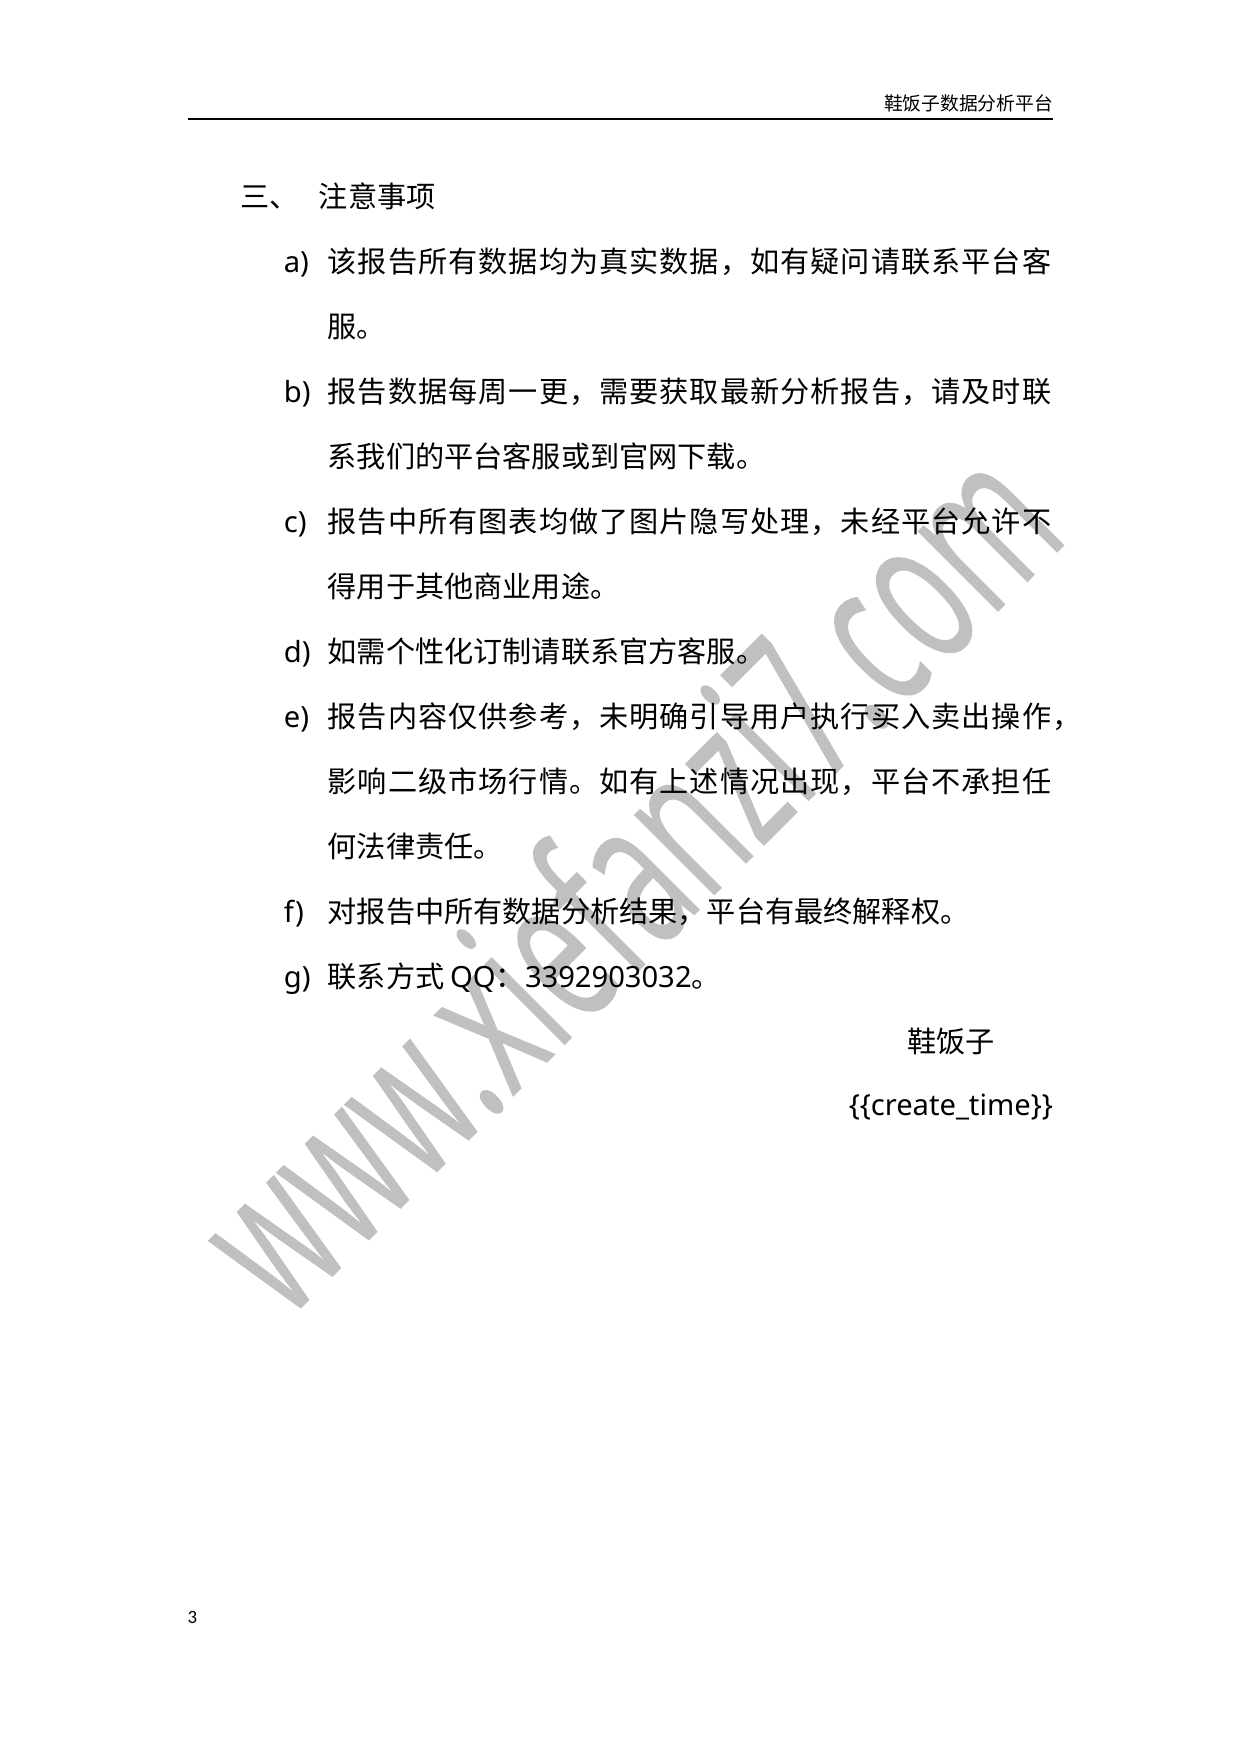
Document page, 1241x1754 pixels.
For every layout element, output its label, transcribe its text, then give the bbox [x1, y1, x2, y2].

list 报告中所有图表均做了图片隐写处理，未经平台允许不得用于其他商业用途。 [284, 487, 1053, 617]
list 报告数据每周一更，需要获取最新分析报告，请及时联系我们的平台客服或到官网下载。 [284, 357, 1053, 487]
list 鞋饭子 [327, 1007, 994, 1072]
list {{create_time}} [327, 1072, 1053, 1137]
list 注意事项 [240, 162, 1053, 227]
list 报告内容仅供参考，未明确引导用户执行买入卖出操作，影响二级市场行情。如有上述情况出现，平台不承担任何法律责任。 [284, 682, 1053, 877]
list 联系方式QQ：3392903032。 [284, 942, 1053, 1007]
list 该报告所有数据均为真实数据，如有疑问请联系平台客服。 [284, 227, 1053, 357]
list 如需个性化订制请联系官方客服。 [284, 617, 1053, 682]
list 对报告中所有数据分析结果，平台有最终解释权。 [284, 877, 1053, 942]
